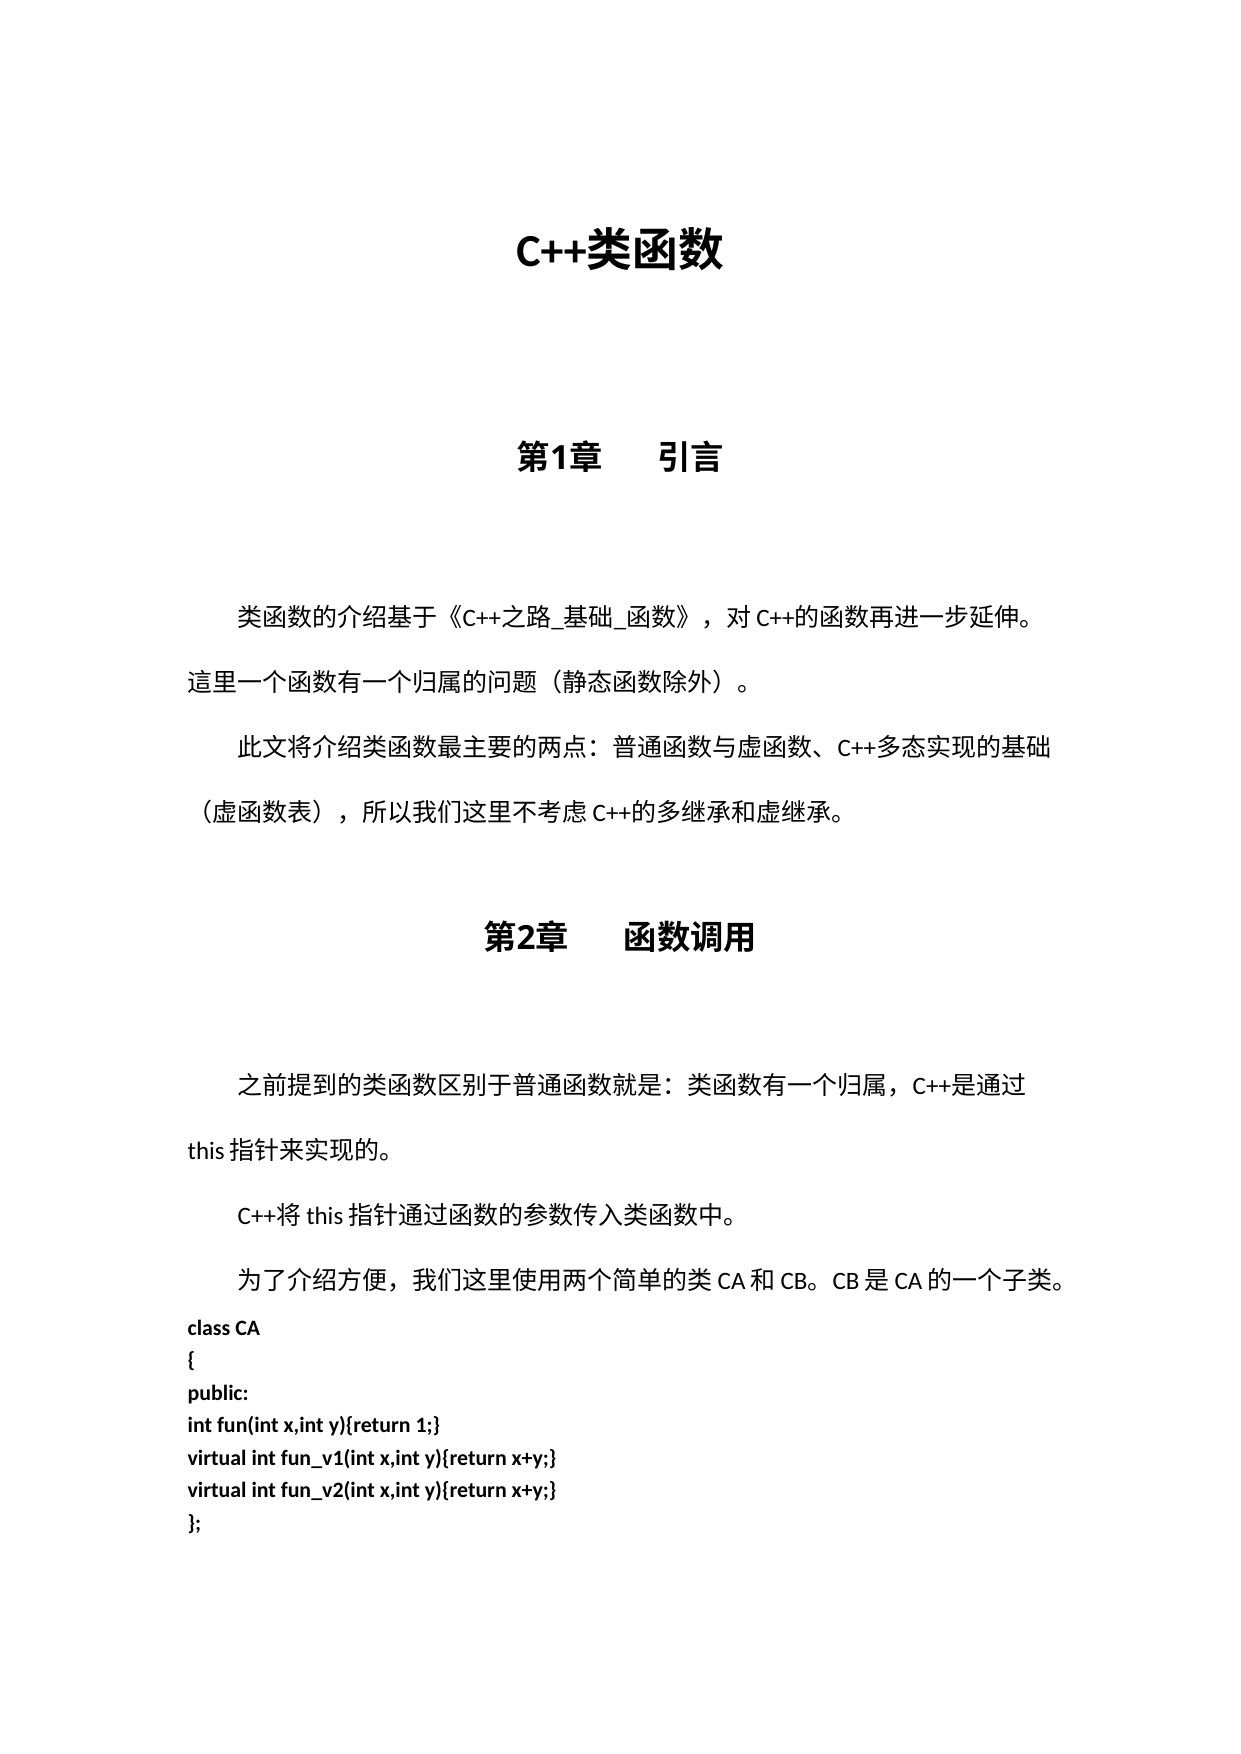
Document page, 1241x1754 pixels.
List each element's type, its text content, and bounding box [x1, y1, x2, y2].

text }; [187, 1506, 1053, 1538]
text 为了介绍方便，我们这里使用两个简单的类CA和CB。CB是CA的一个子类。 [187, 1246, 1053, 1311]
text virtual int fun_v1(int x,int y){return x+y;} [187, 1441, 1053, 1473]
text 之前提到的类函数区别于普通函数就是：类函数有一个归属，C++是通过this指针来实现的。 [187, 1051, 1053, 1181]
text 此文将介绍类函数最主要的两点：普通函数与虚函数、C++多态实现的基础（虚函数表），所以我们这里不考虑C++的多继承和虚继承。 [187, 713, 1053, 843]
subtitle C++类函数 [187, 197, 1053, 295]
text public: [187, 1376, 1053, 1408]
text int fun(int x,int y){return 1;} [187, 1408, 1053, 1441]
text { [187, 1343, 1053, 1376]
text 类函数的介绍基于《C++之路_基础_函数》，对C++的函数再进一步延伸。這里一个函数有一个归属的问题（静态函数除外）。 [187, 583, 1053, 713]
text virtual int fun_v2(int x,int y){return x+y;} [187, 1473, 1053, 1506]
text class CA [187, 1311, 1053, 1343]
text C++将this指针通过函数的参数传入类函数中。 [187, 1181, 1053, 1246]
subtitle 引言 [187, 423, 1053, 488]
subtitle 函数调用 [187, 902, 1053, 967]
